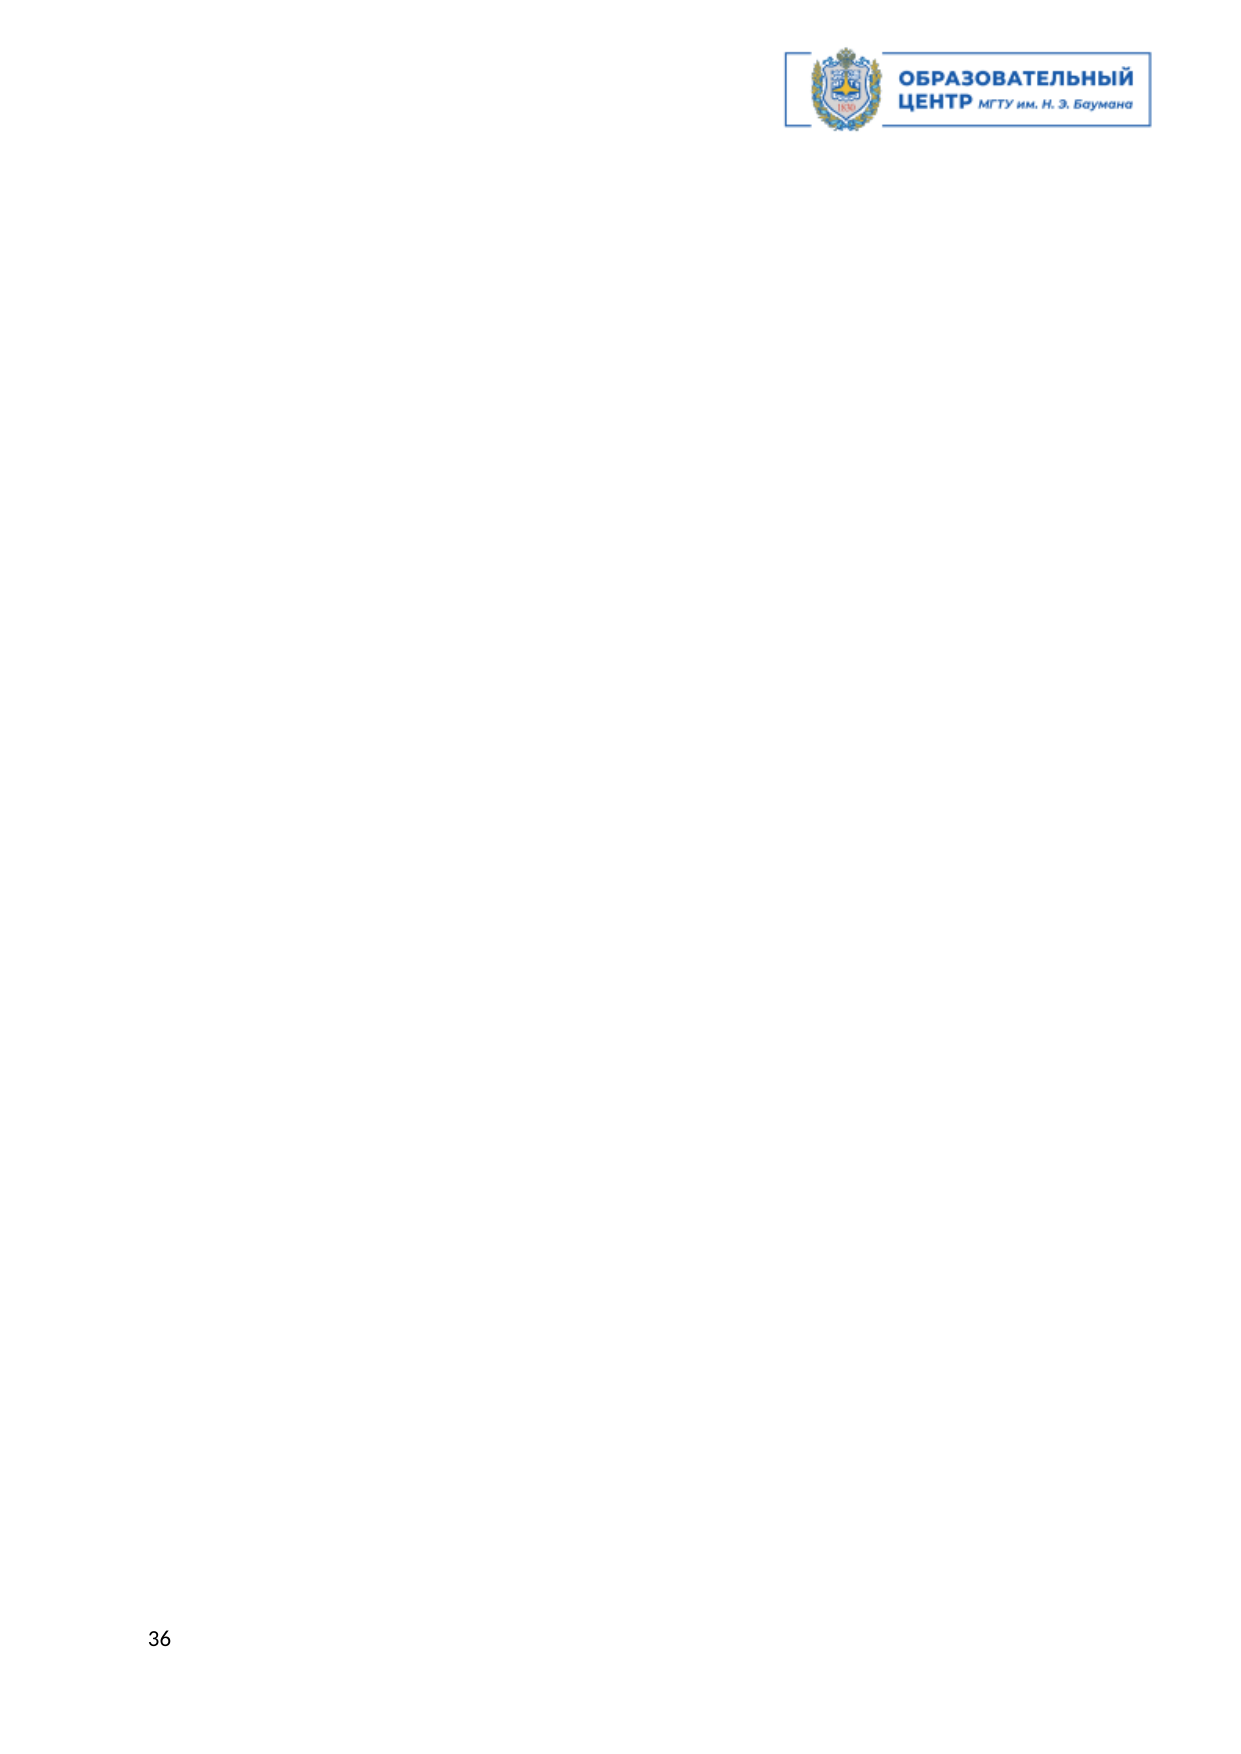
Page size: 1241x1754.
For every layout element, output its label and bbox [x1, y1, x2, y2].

picture [754, 25, 1202, 147]
